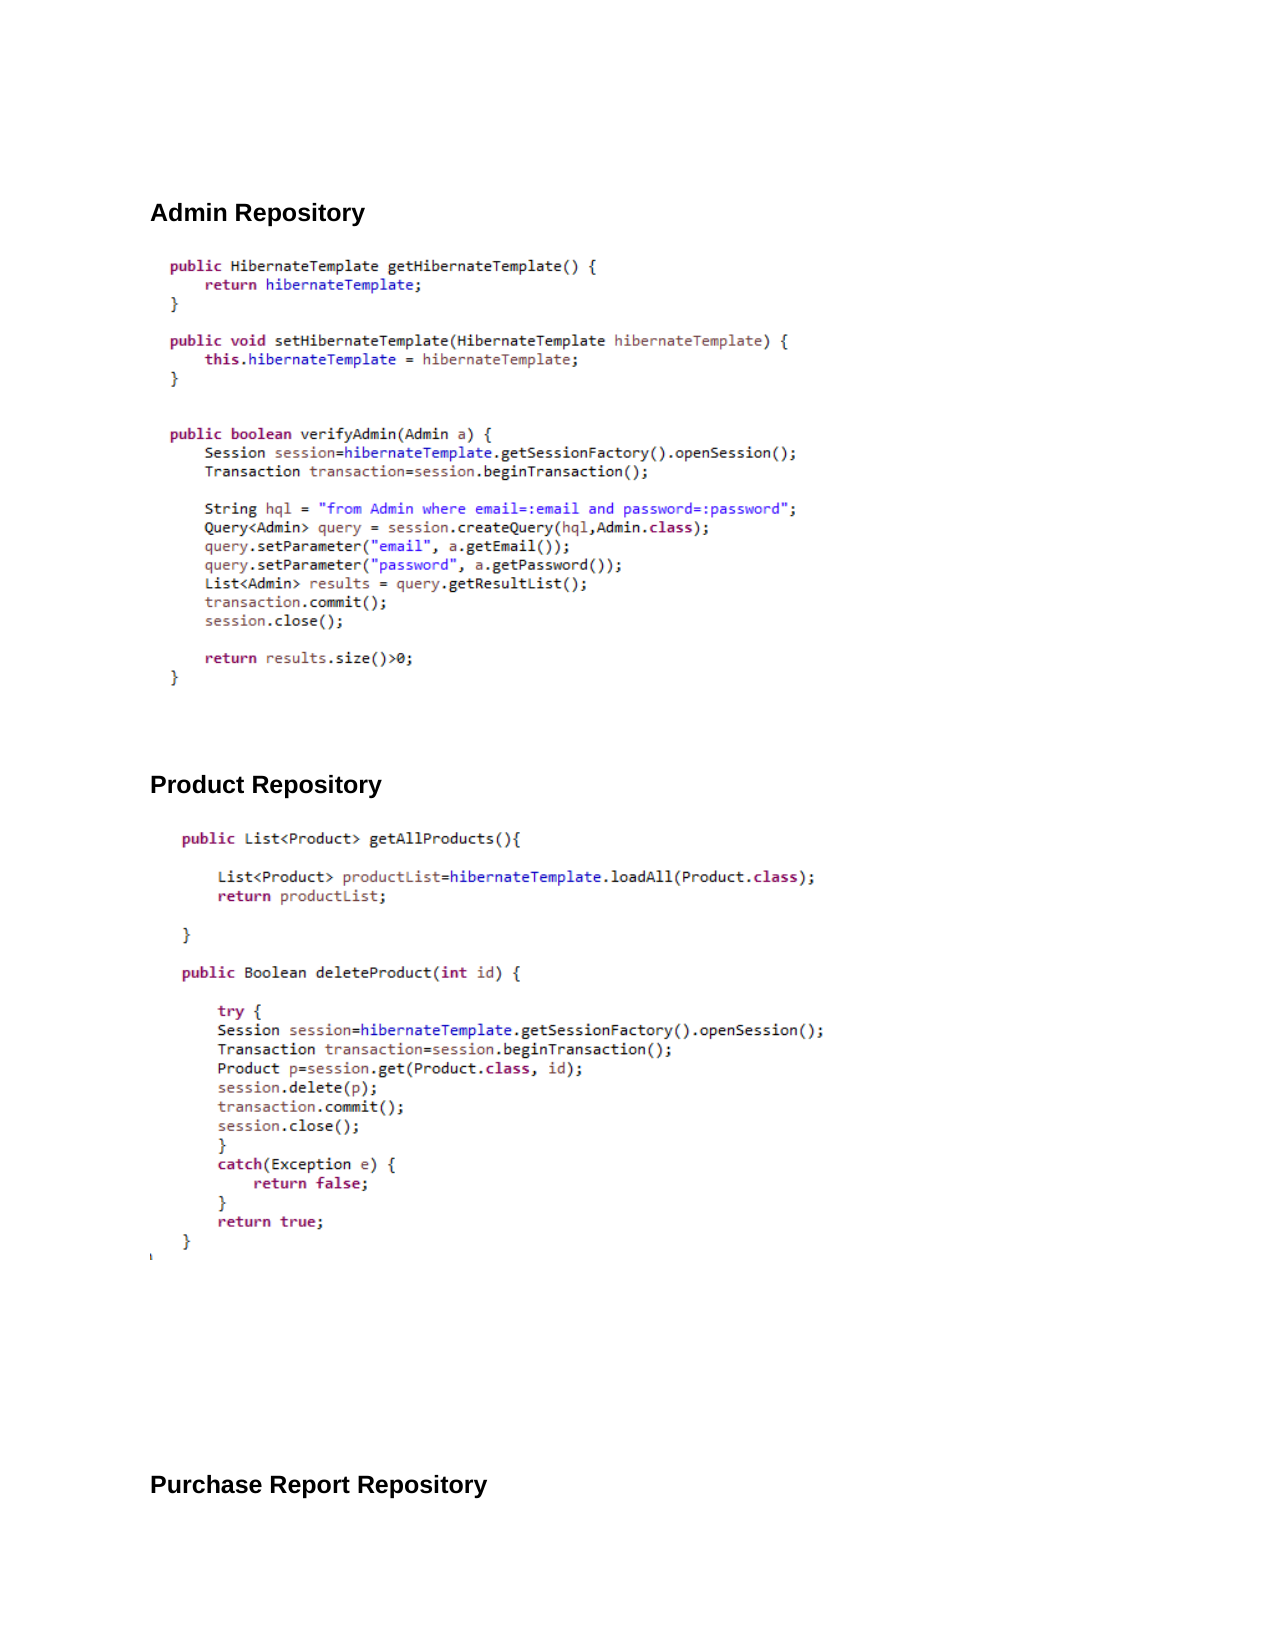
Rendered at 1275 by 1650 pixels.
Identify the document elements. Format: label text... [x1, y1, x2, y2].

picture [150, 817, 853, 1260]
text Admin Repository [150, 198, 1125, 226]
picture [150, 245, 851, 703]
text Purchase Report Repository [150, 1469, 1125, 1498]
text Product Repository [150, 769, 1125, 798]
